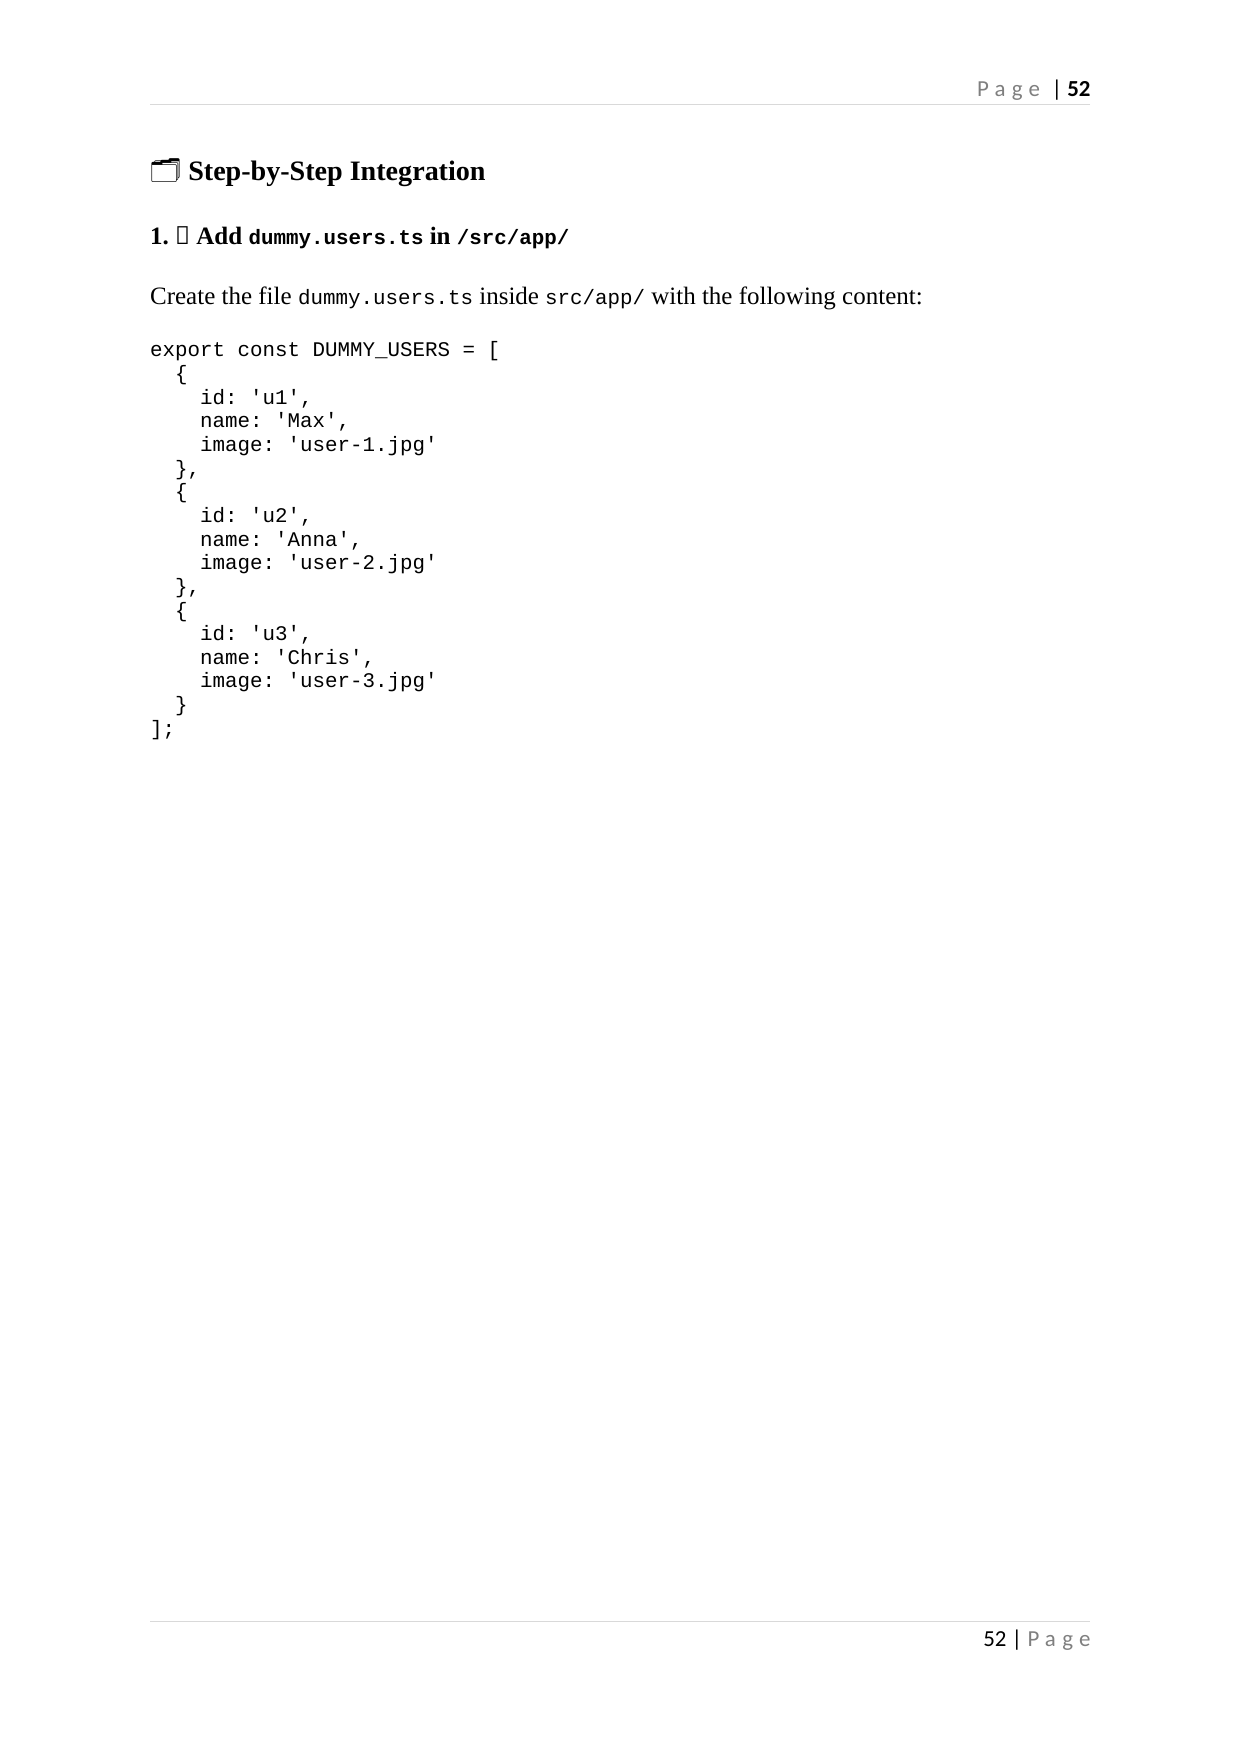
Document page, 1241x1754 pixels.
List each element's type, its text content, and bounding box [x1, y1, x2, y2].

text export const DUMMY_USERS = [ [150, 339, 1090, 363]
text name: 'Anna', [150, 529, 1090, 552]
text { [150, 363, 1090, 387]
text Create the file dummy.users.ts inside src/app/ with the following content: [150, 281, 1090, 310]
text id: 'u3', [150, 623, 1090, 647]
text }, [150, 576, 1090, 599]
text image: 'user-1.jpg' [150, 434, 1090, 458]
text id: 'u1', [150, 387, 1090, 410]
text 1. ✅ Add dummy.users.ts in /src/app/ [150, 217, 1090, 252]
text image: 'user-3.jpg' [150, 671, 1090, 694]
text 🗂 Step-by-Step Integration [150, 150, 1090, 188]
text id: 'u2', [150, 505, 1090, 529]
text }, [150, 458, 1090, 481]
text name: 'Chris', [150, 647, 1090, 671]
text { [150, 599, 1090, 623]
text ]; [150, 718, 1090, 741]
text } [150, 694, 1090, 718]
text name: 'Max', [150, 410, 1090, 434]
text image: 'user-2.jpg' [150, 552, 1090, 576]
text { [150, 481, 1090, 505]
